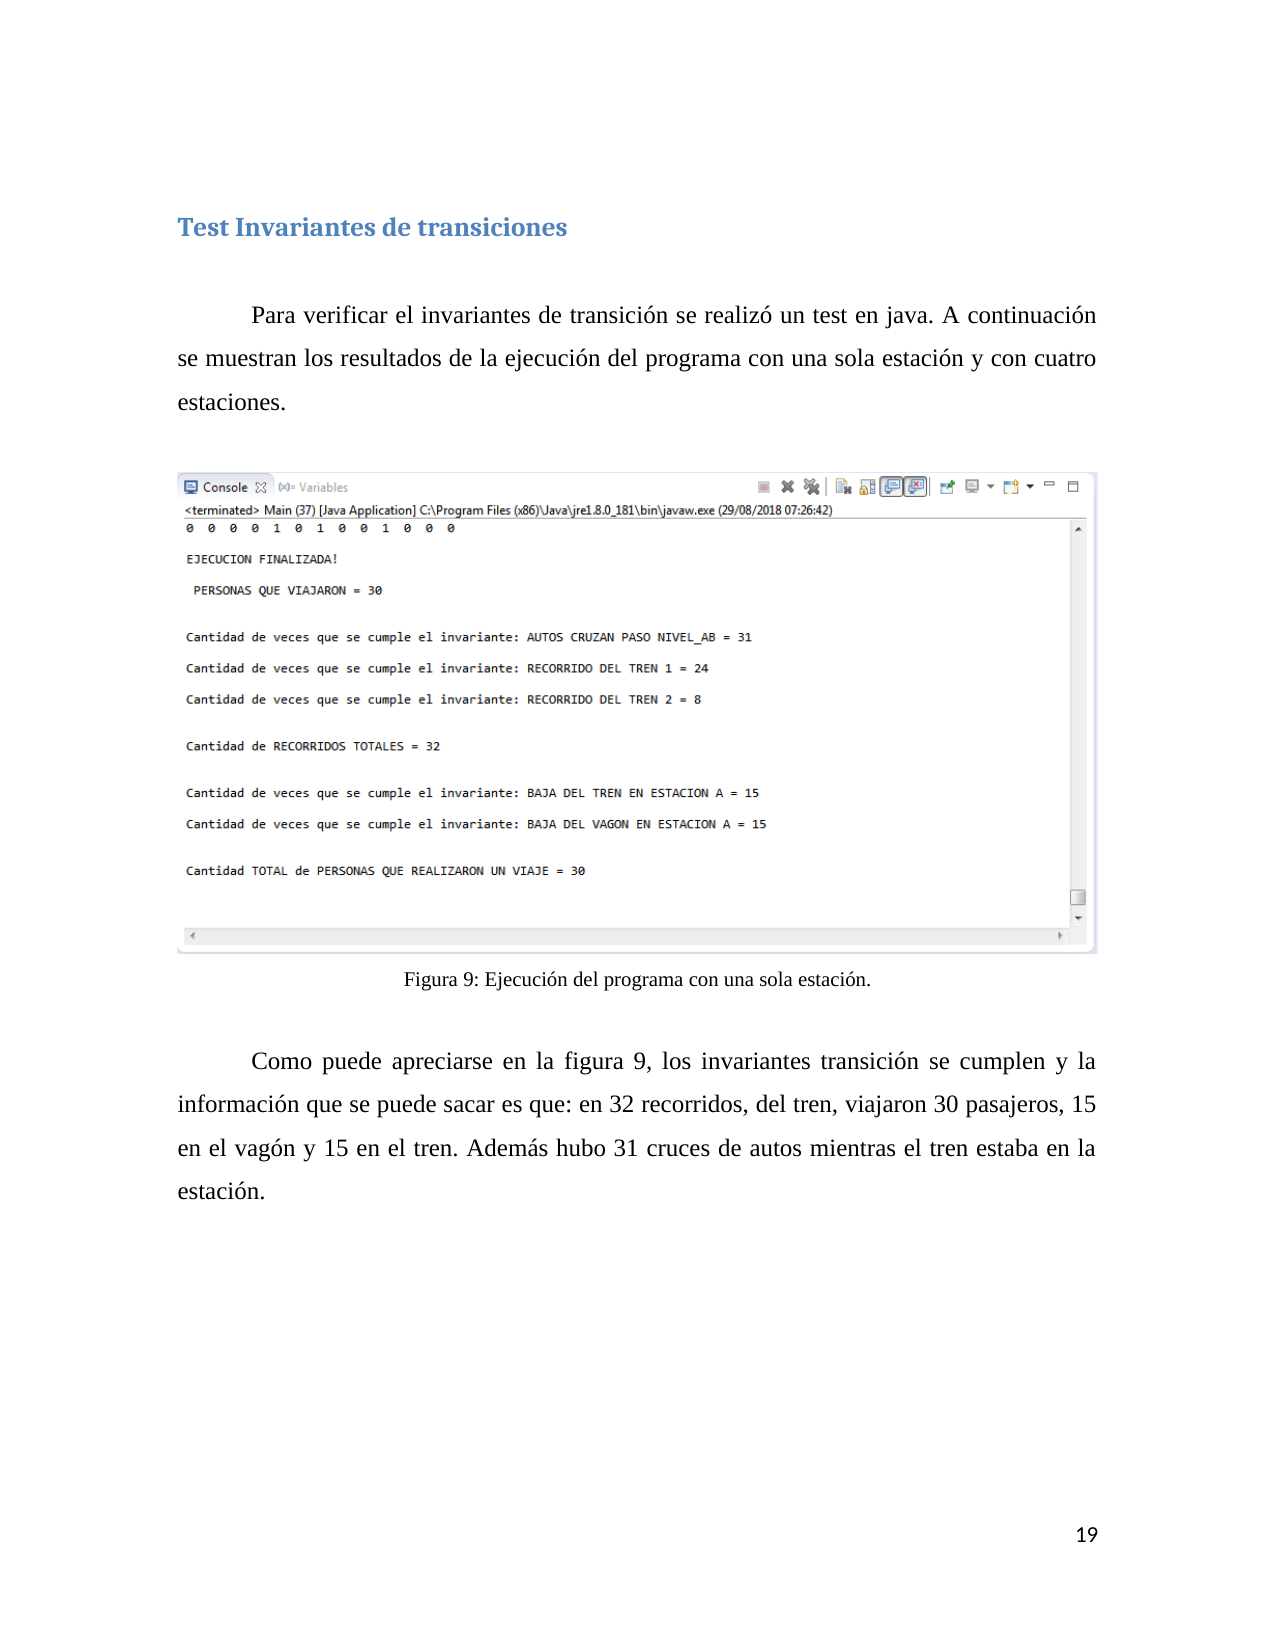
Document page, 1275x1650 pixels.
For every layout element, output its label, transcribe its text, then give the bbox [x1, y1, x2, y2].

picture [177, 472, 1098, 954]
text Como puede apreciarse en la figura 9, los invariantes transición se cumplen y la información que se puede sacar es que: en 32 recorridos, del tren, viajaron 30 pasajeros, 15 en el vagón y 15 en el tren. Además hubo 31 cruces de autos mientras el tren estaba en la estación. [177, 1046, 1098, 1204]
text Figura 9: Ejecución del programa con una sola estación. [177, 967, 1098, 991]
subtitle Test Invariantes de transiciones [177, 212, 1098, 243]
text Para verificar el invariantes de transición se realizó un test en java. A continuación se muestran los resultados de la ejecución del programa con una sola estación y con cuatro estaciones. [177, 300, 1098, 415]
